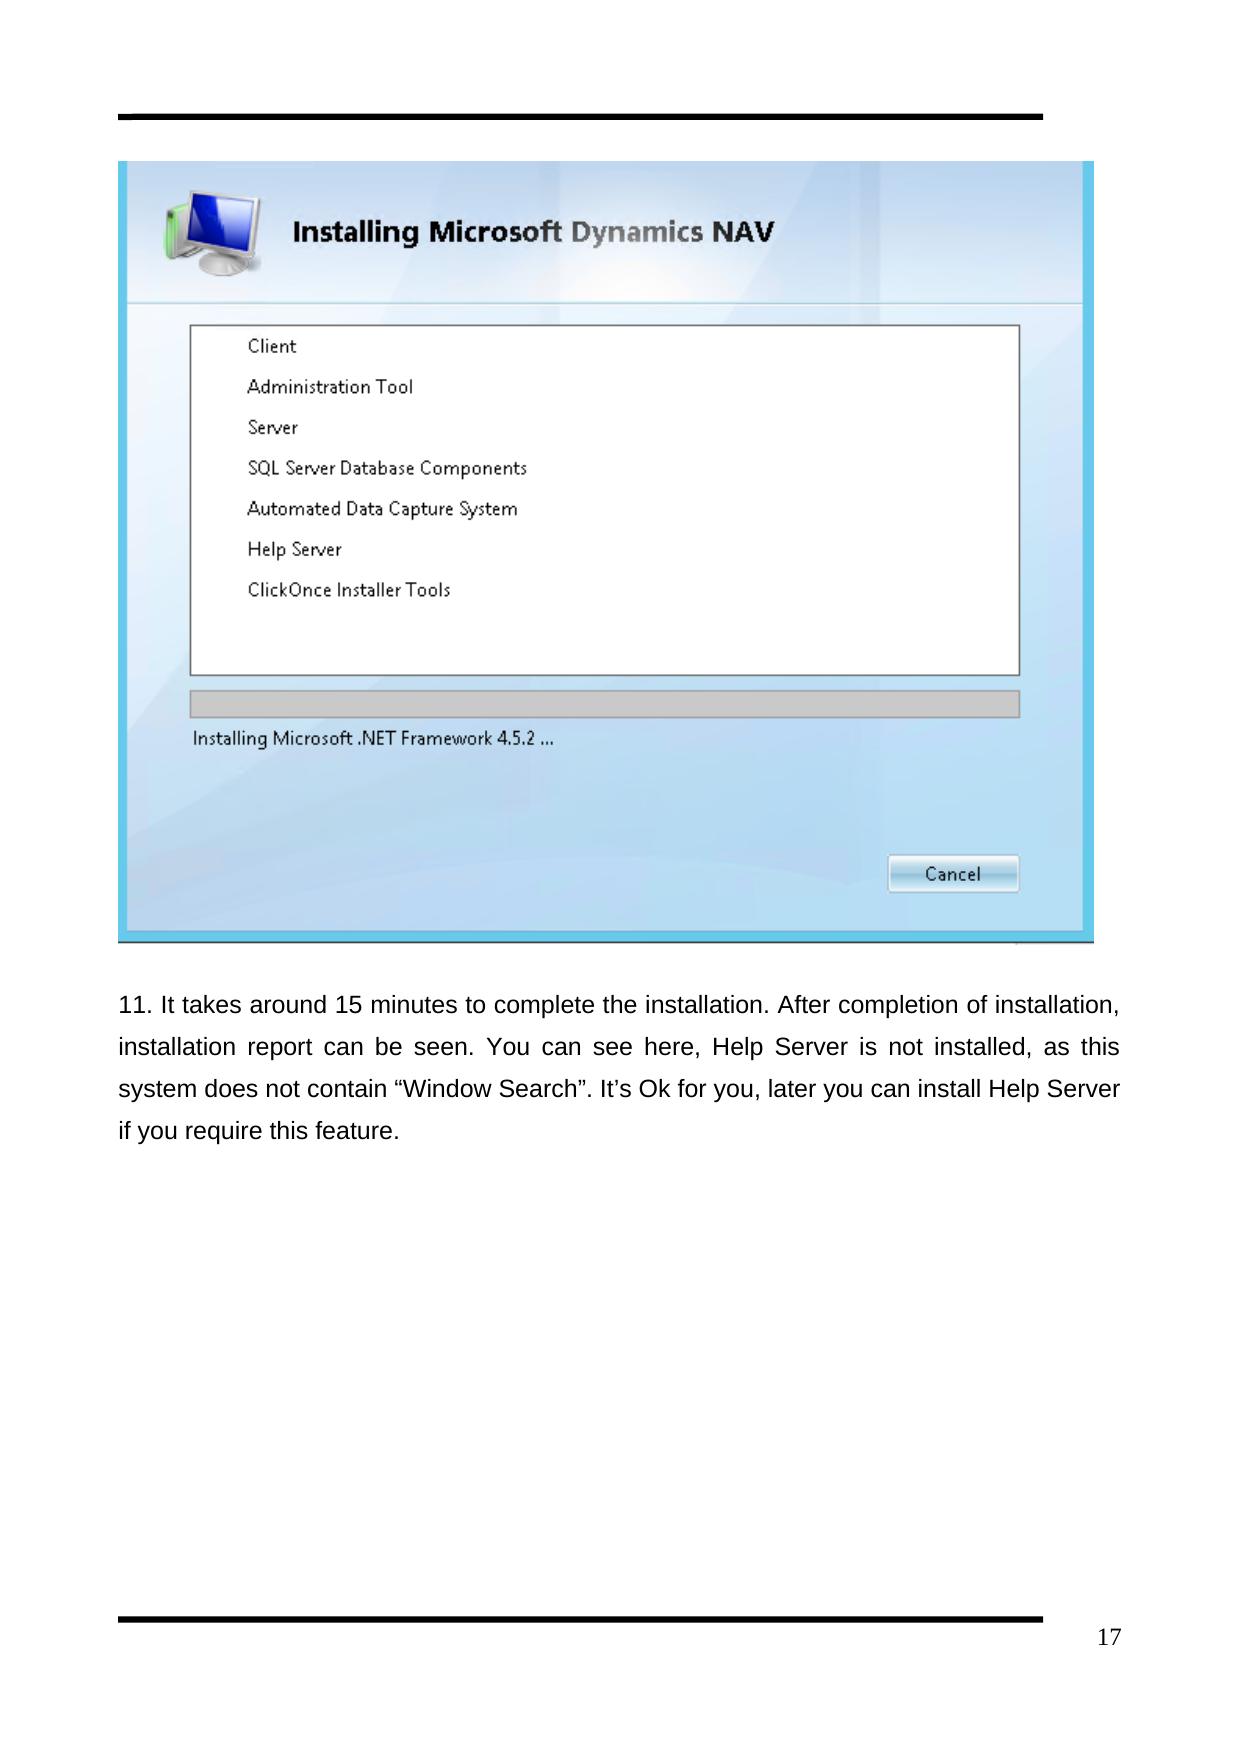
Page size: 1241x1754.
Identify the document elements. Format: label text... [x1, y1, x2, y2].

text 11. It takes around 15 minutes to complete the installation. After completion of installation, installation report can be seen. You can see here, Help Server is not installed, as this system does not contain “Window Search”. It’s Ok for you, later you can install Help Server if you require this feature. [118, 976, 1122, 1145]
picture [118, 161, 1094, 945]
